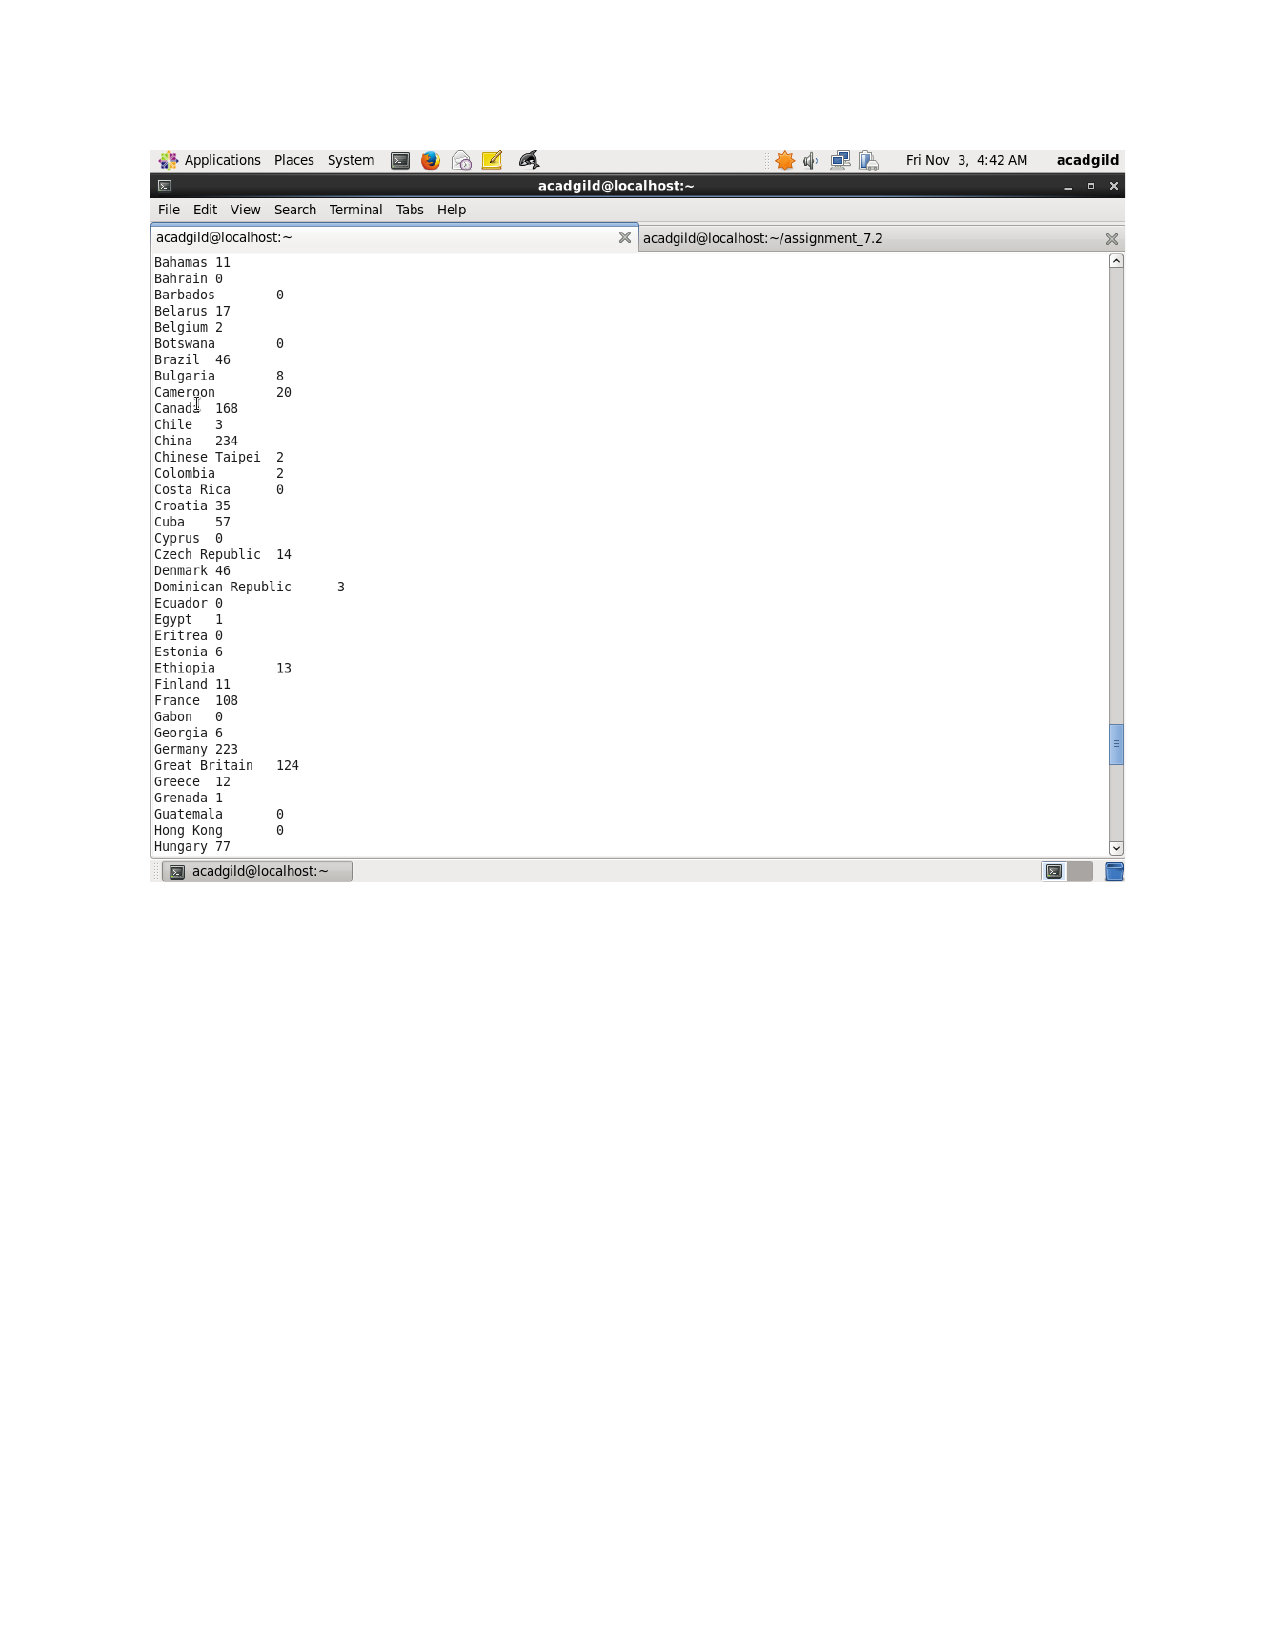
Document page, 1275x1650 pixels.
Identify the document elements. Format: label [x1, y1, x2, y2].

picture [150, 150, 1125, 882]
